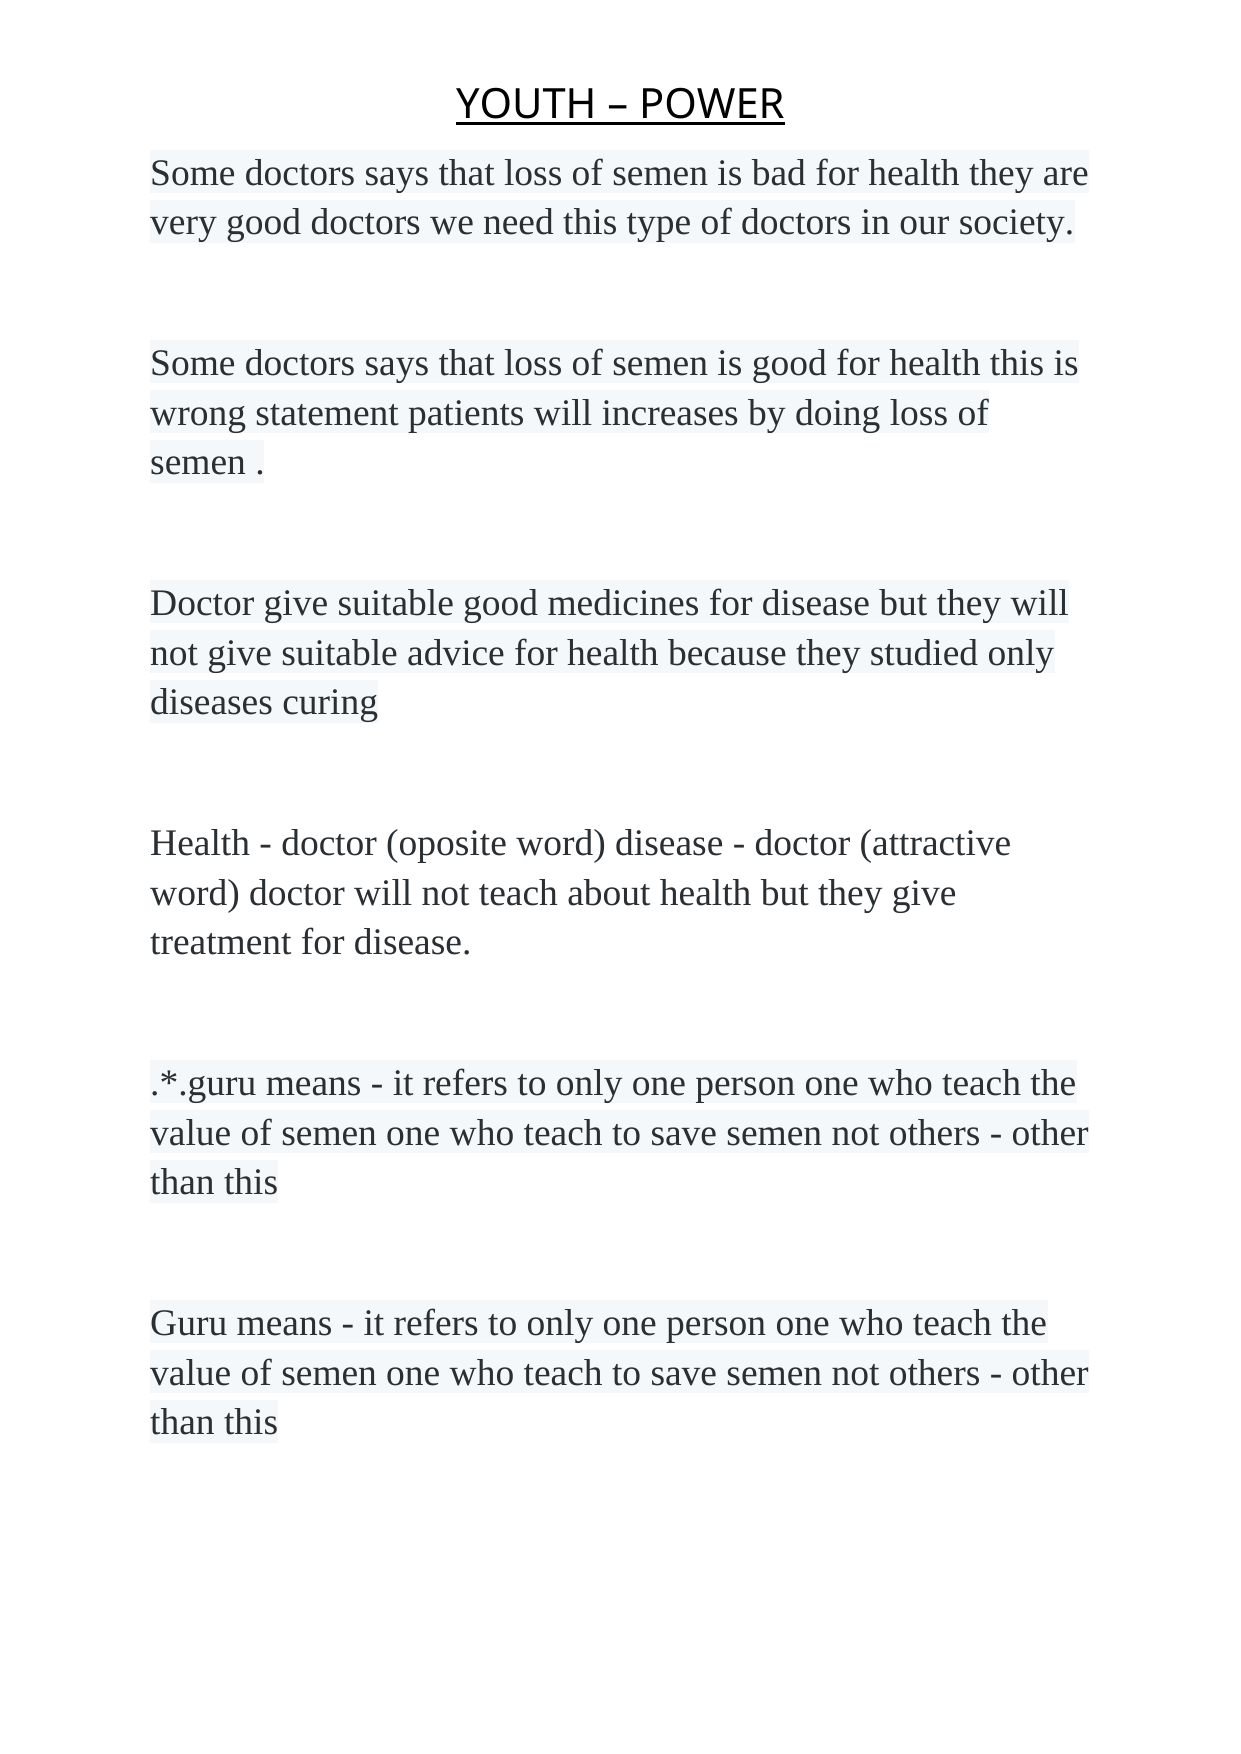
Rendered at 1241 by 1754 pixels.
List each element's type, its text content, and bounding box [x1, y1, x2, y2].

text Doctor give suitable good medicines for disease but they will not give suitable advice for health because they studied only diseases curing [150, 580, 1090, 723]
text Some doctors says that loss of semen is bad for health they are very good doctors we need this type of doctors in our society. [150, 150, 1090, 243]
text Some doctors says that loss of semen is good for health this is wrong statement patients will increases by doing loss of semen . [150, 340, 1090, 483]
text Guru means - it refers to only one person one who teach the value of semen one who teach to save semen not others - other than this [150, 1300, 1090, 1443]
text Health - doctor (oposite word) disease - doctor (attractive word) doctor will not teach about health but they give treatment for disease. [150, 820, 1090, 963]
text .*.guru means - it refers to only one person one who teach the value of semen one who teach to save semen not others - other than this [150, 1060, 1090, 1203]
